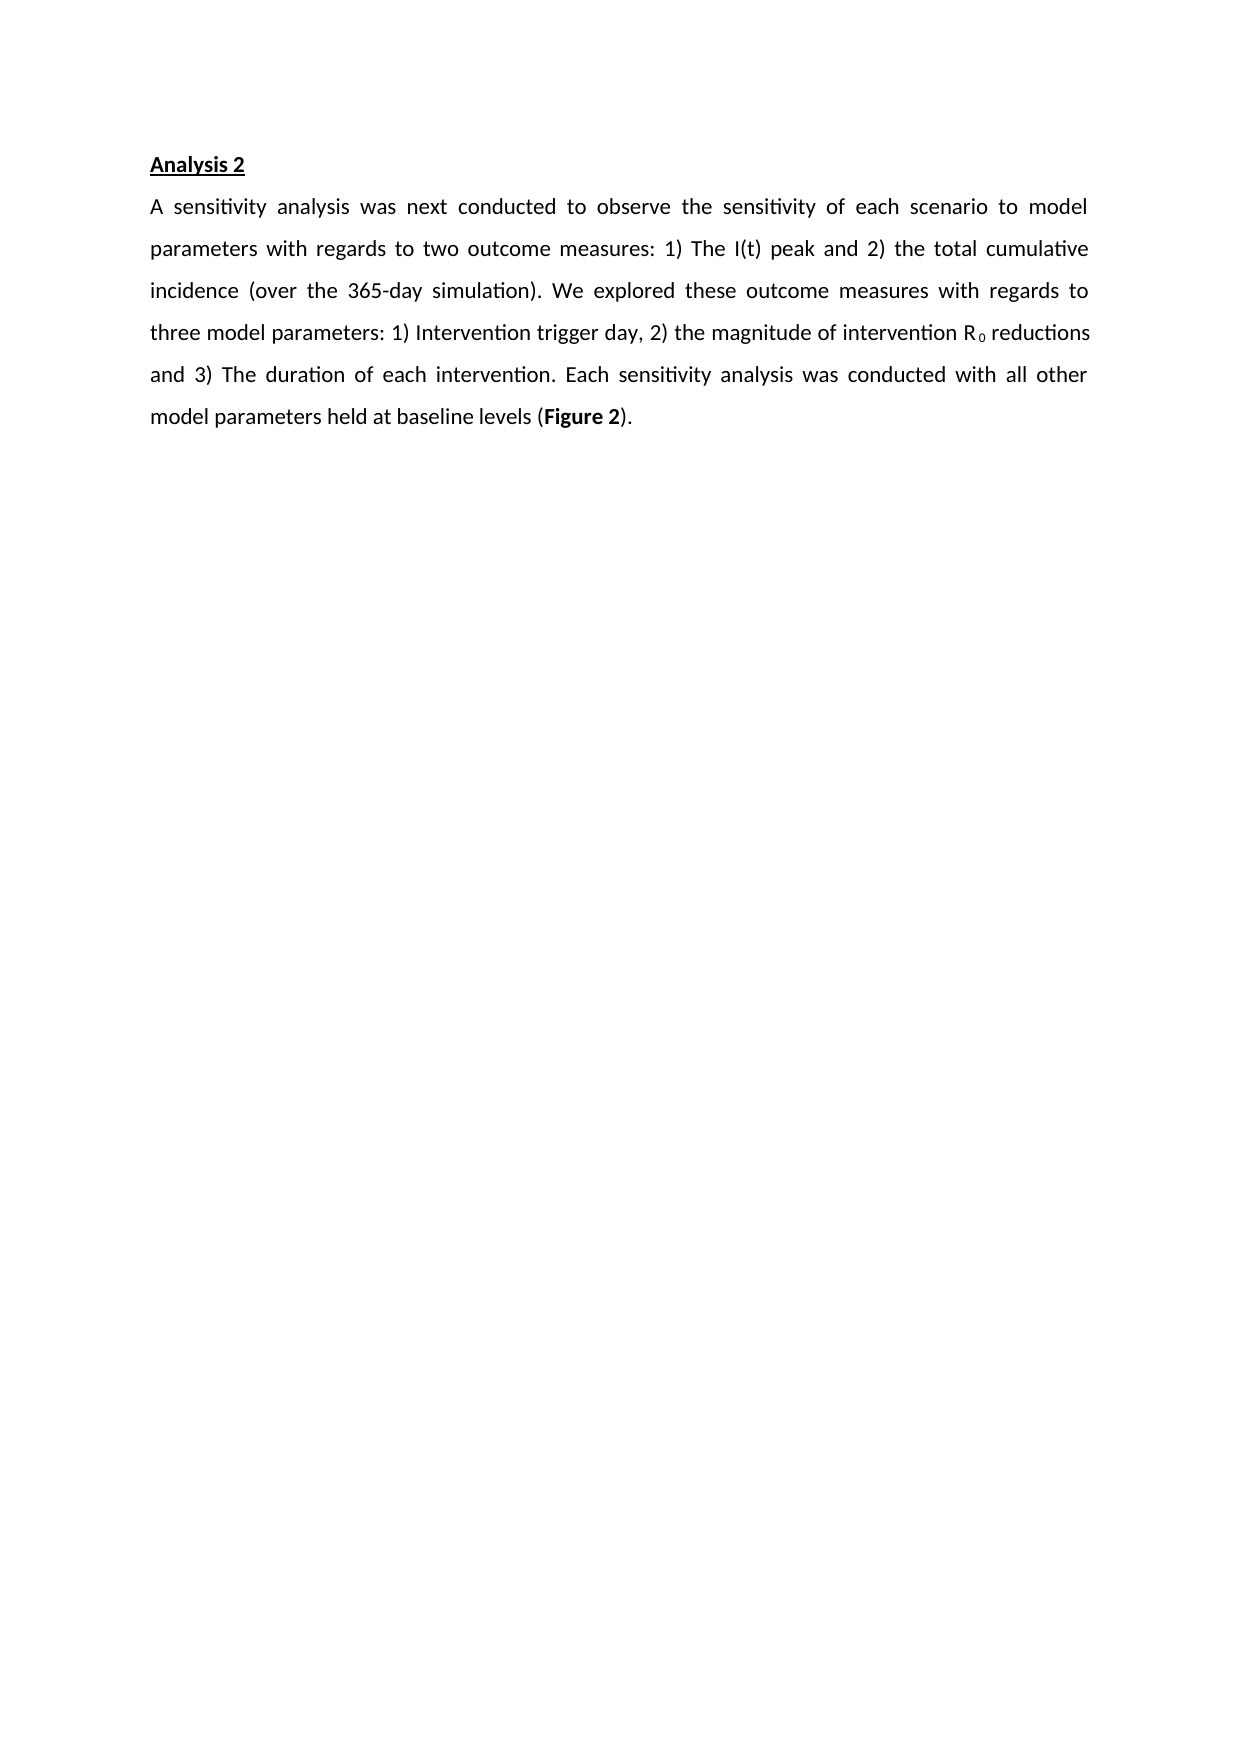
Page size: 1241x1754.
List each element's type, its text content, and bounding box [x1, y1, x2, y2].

text Analysis 2 [150, 150, 1090, 178]
text A sensitivity analysis was next conducted to observe the sensitivity of each scenario to model parameters with regards to two outcome measures: 1) The I(t) peak and 2) the total cumulative incidence (over the 365-day simulation). We explored these outcome measures with regards to three model parameters: 1) Intervention trigger day, 2) the magnitude of intervention R0 reductions and 3) The duration of each intervention. Each sensitivity analysis was conducted with all other model parameters held at baseline levels (Figure 2). [150, 192, 1090, 430]
